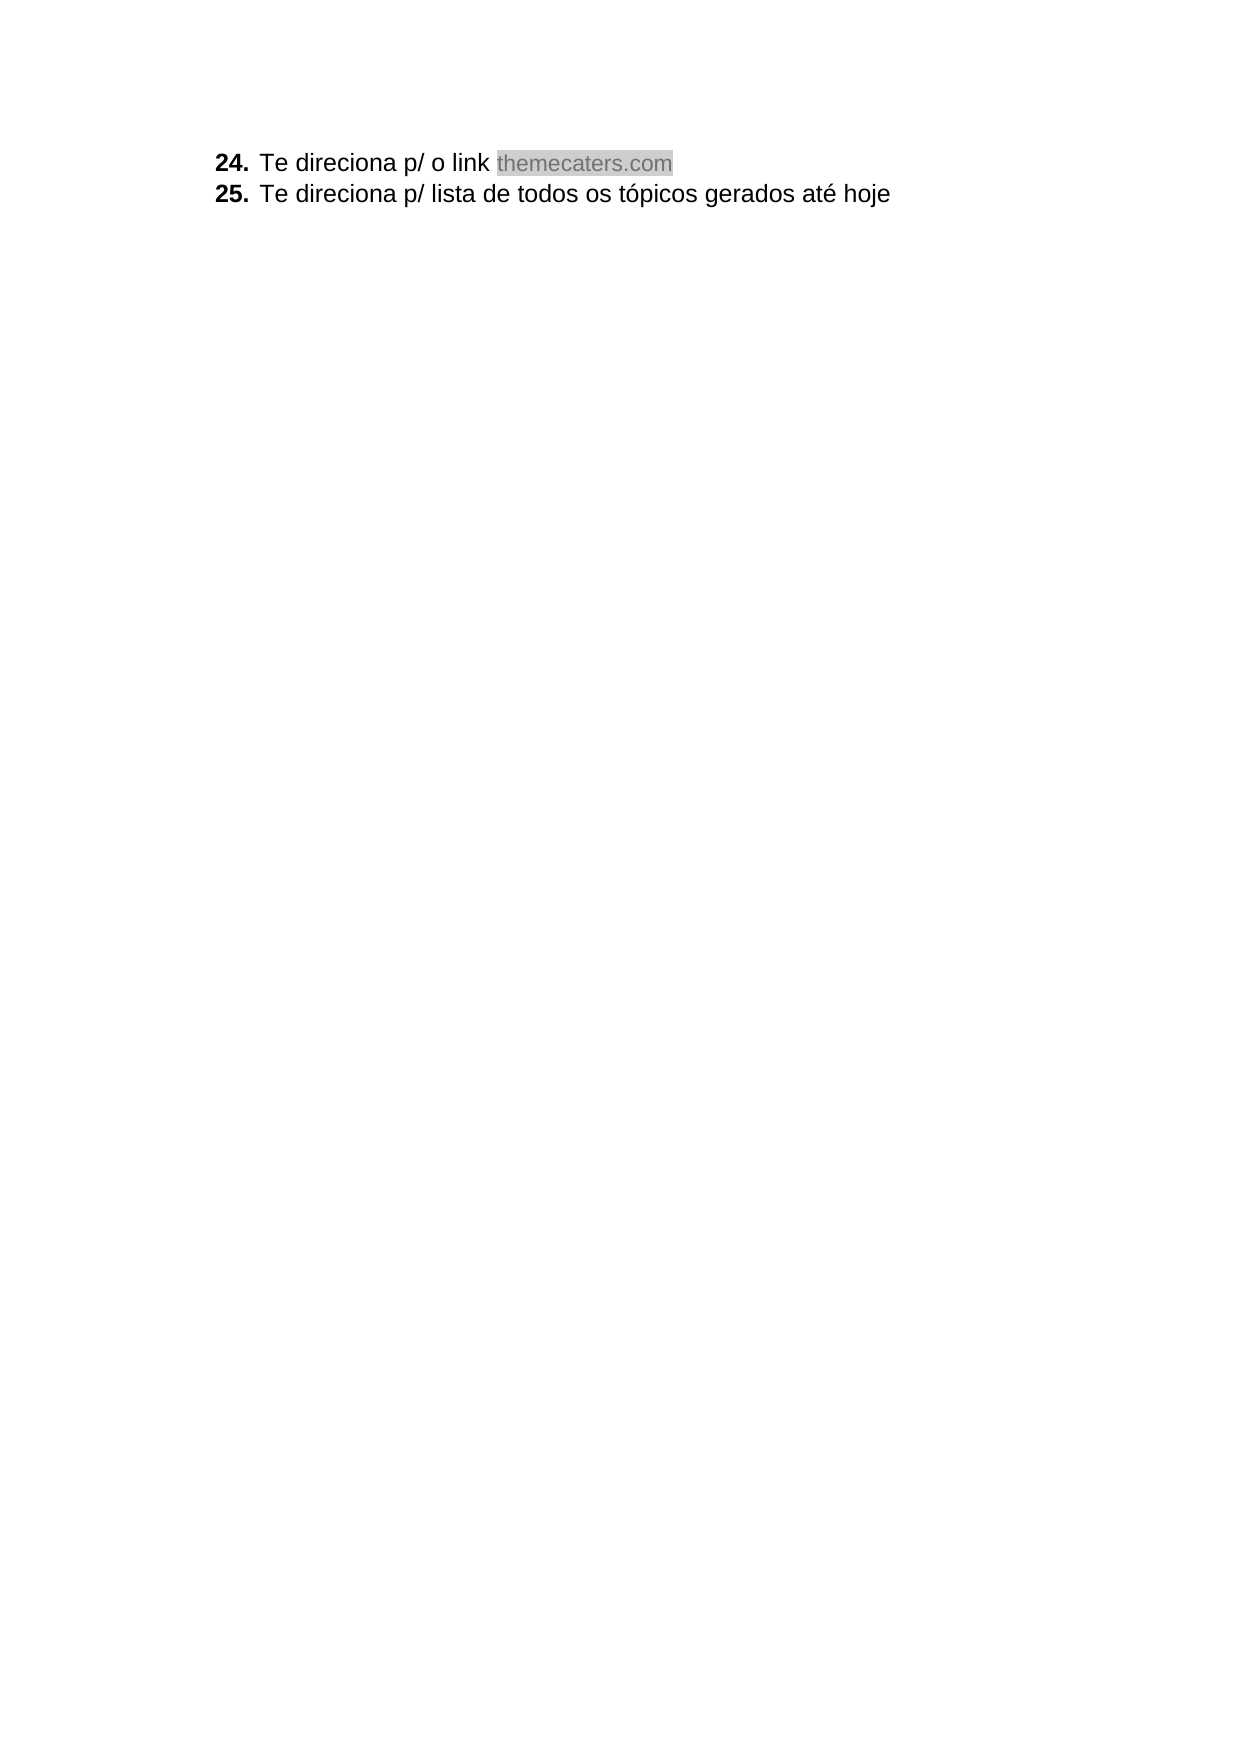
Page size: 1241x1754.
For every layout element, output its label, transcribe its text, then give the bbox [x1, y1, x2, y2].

list Te direciona p/ o link themecaters.com [215, 148, 1063, 176]
list Te direciona p/ lista de todos os tópicos gerados até hoje [215, 179, 1063, 207]
